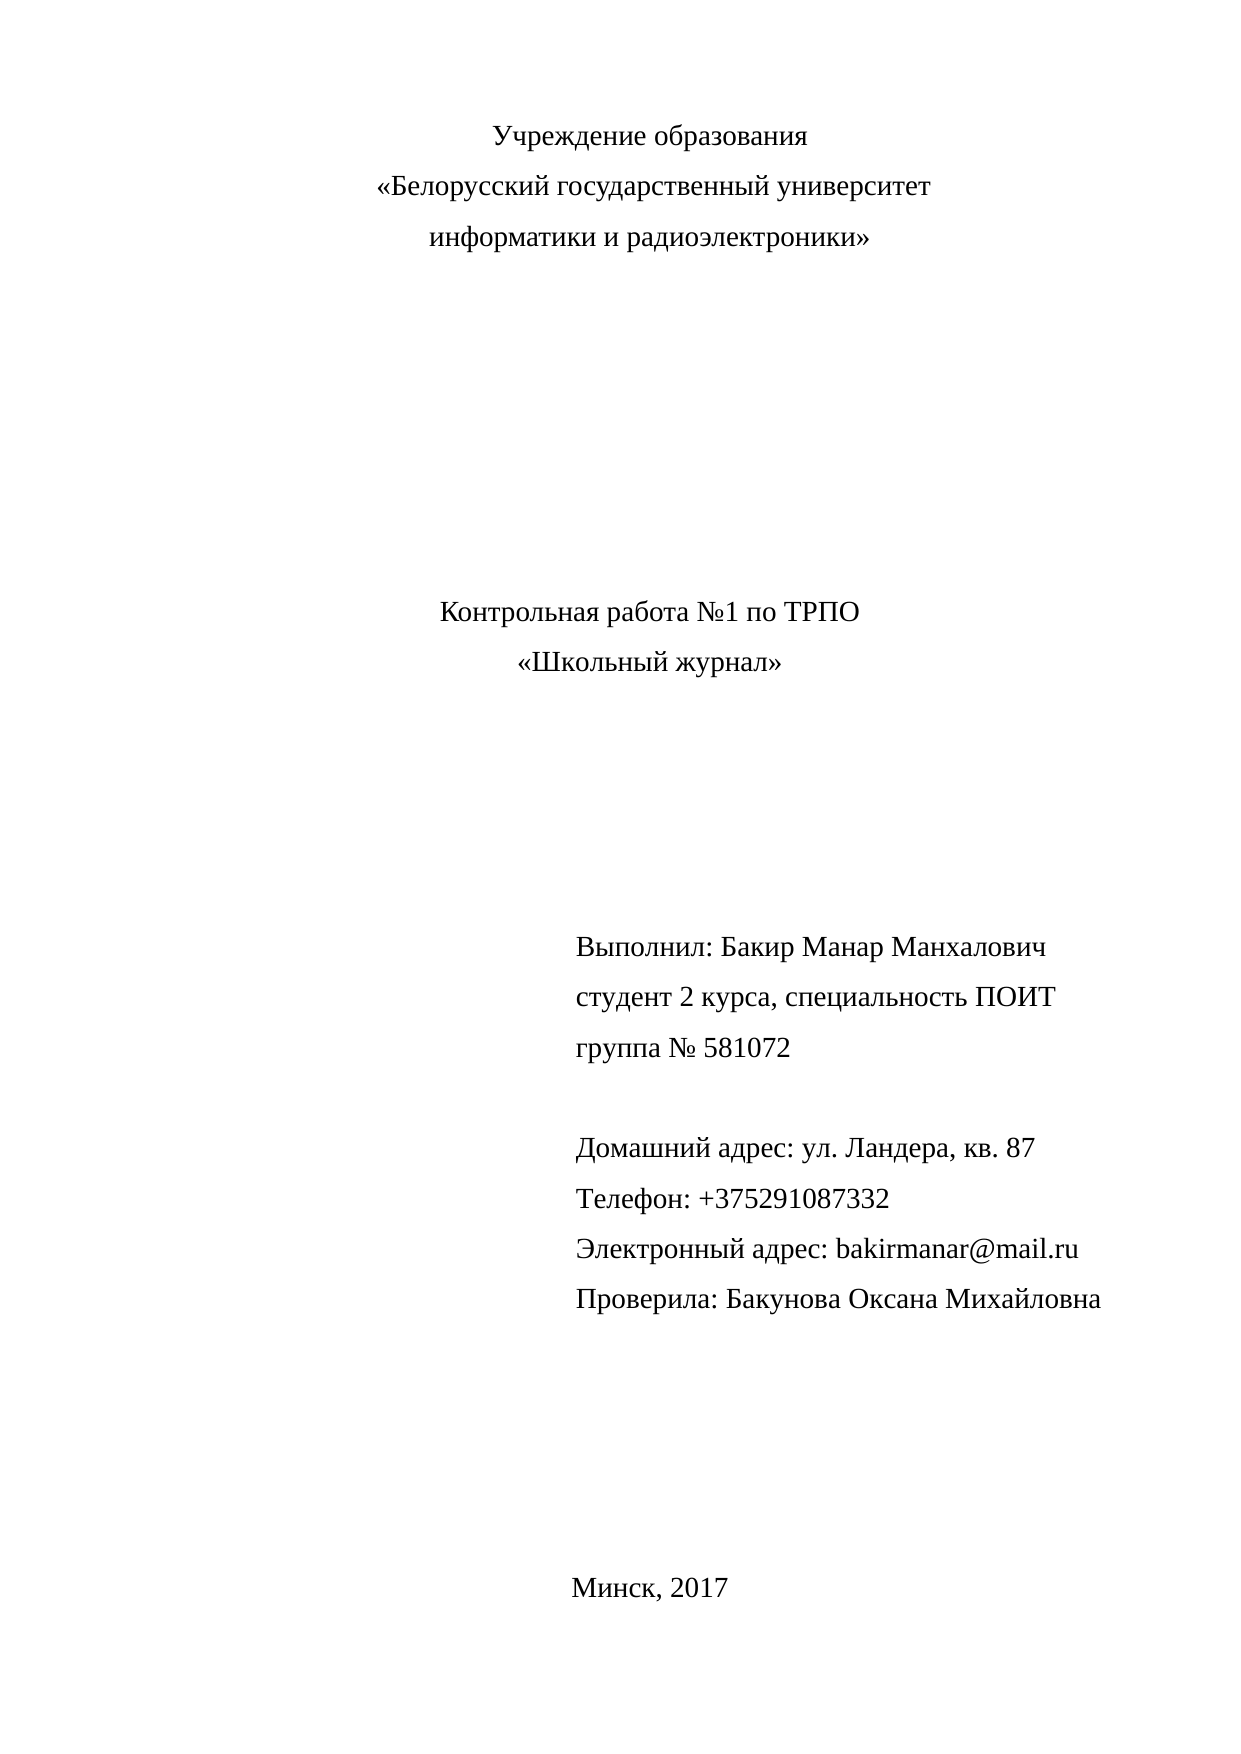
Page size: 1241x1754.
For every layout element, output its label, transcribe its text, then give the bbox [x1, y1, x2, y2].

text Домашний адрес: ул. Ландера, кв. 87 [487, 1131, 1181, 1164]
text Телефон: +375291087332 [487, 1181, 1181, 1214]
text Проверила: Бакунова Оксана Михайловна [487, 1281, 1181, 1315]
text Минск, 2017 [118, 1571, 1181, 1604]
text группа № 581072 [487, 1030, 1181, 1063]
text «Школьный журнал» [118, 644, 1181, 678]
text студент 2 курса, специальность ПОИТ [487, 979, 1181, 1013]
text «Белорусский государственный университет [118, 168, 1181, 202]
text Контрольная работа №1 по ТРПО [118, 594, 1181, 628]
text информатики и радиоэлектроники» [118, 219, 1181, 252]
text Выполнил: Бакир Манар Манхалович [487, 929, 1181, 963]
text Электронный адрес: bakirmanar@mail.ru [487, 1231, 1181, 1265]
text Учреждение образования [118, 118, 1181, 152]
